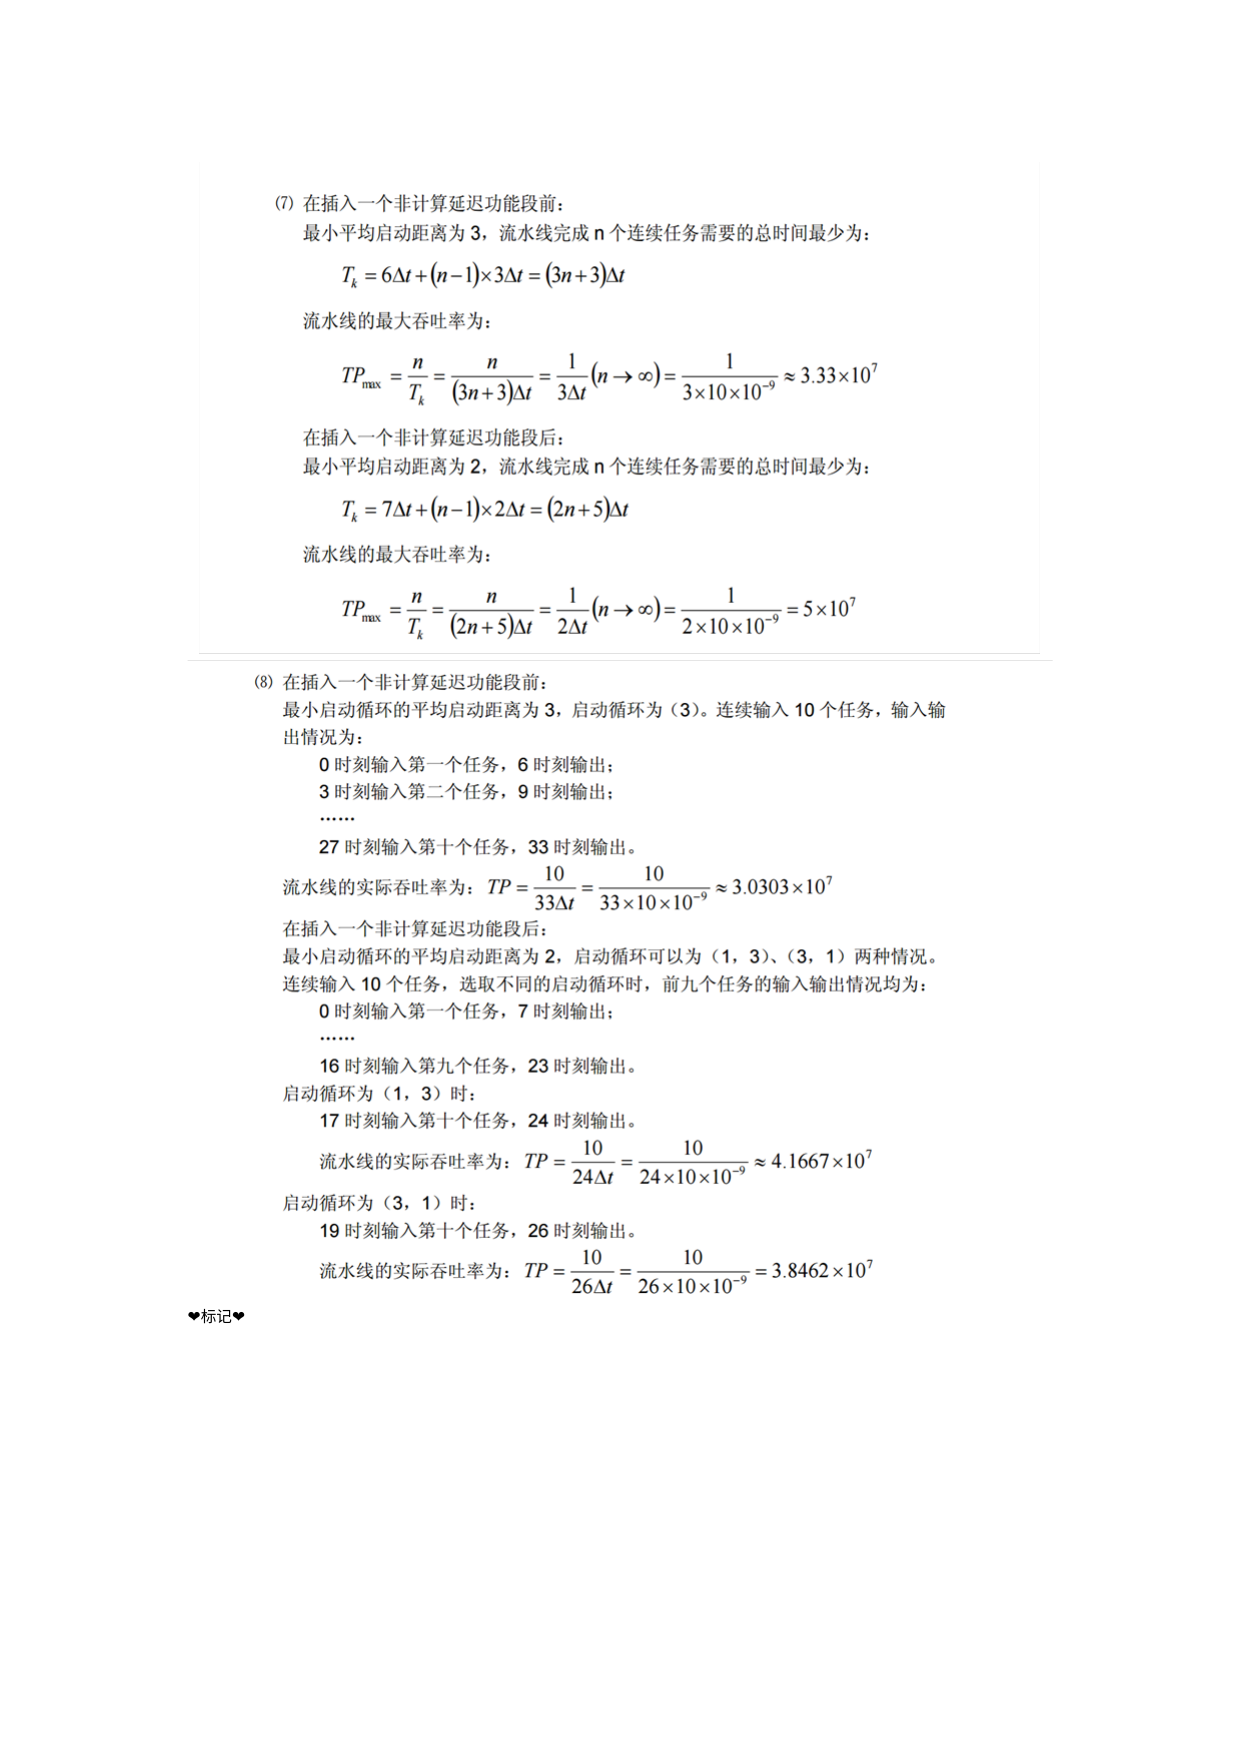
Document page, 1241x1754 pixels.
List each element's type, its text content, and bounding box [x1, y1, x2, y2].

picture [187, 162, 1053, 1297]
text ❤标记❤ [187, 1299, 1053, 1332]
